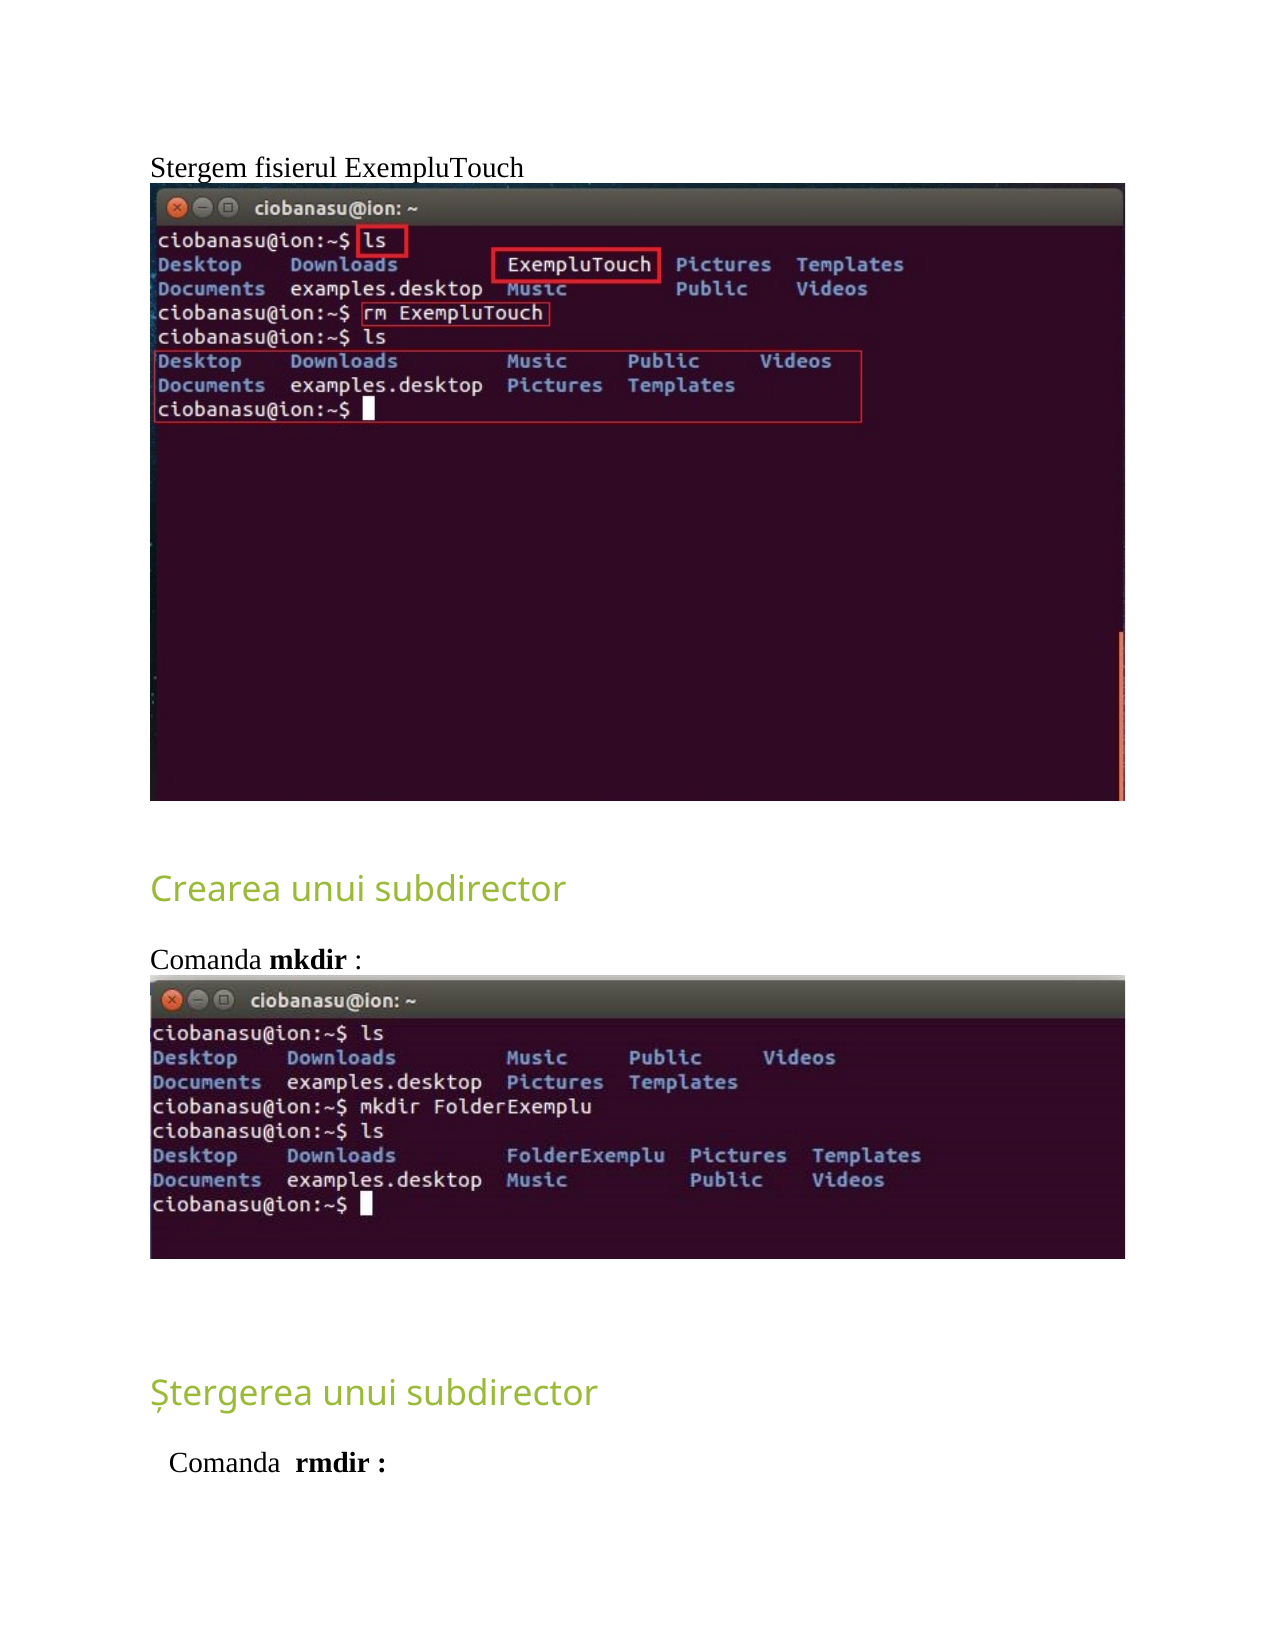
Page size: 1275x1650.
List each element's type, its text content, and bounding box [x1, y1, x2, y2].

subtitle Crearea unui subdirector [150, 864, 1125, 912]
text Comanda mkdir : [150, 942, 1125, 975]
picture [150, 183, 1125, 801]
subtitle Ștergerea unui subdirector [150, 1367, 1125, 1415]
picture [150, 975, 1125, 1259]
list Comanda rmdir : [169, 1445, 1125, 1479]
text Stergem fisierul ExempluTouch [150, 150, 1125, 183]
